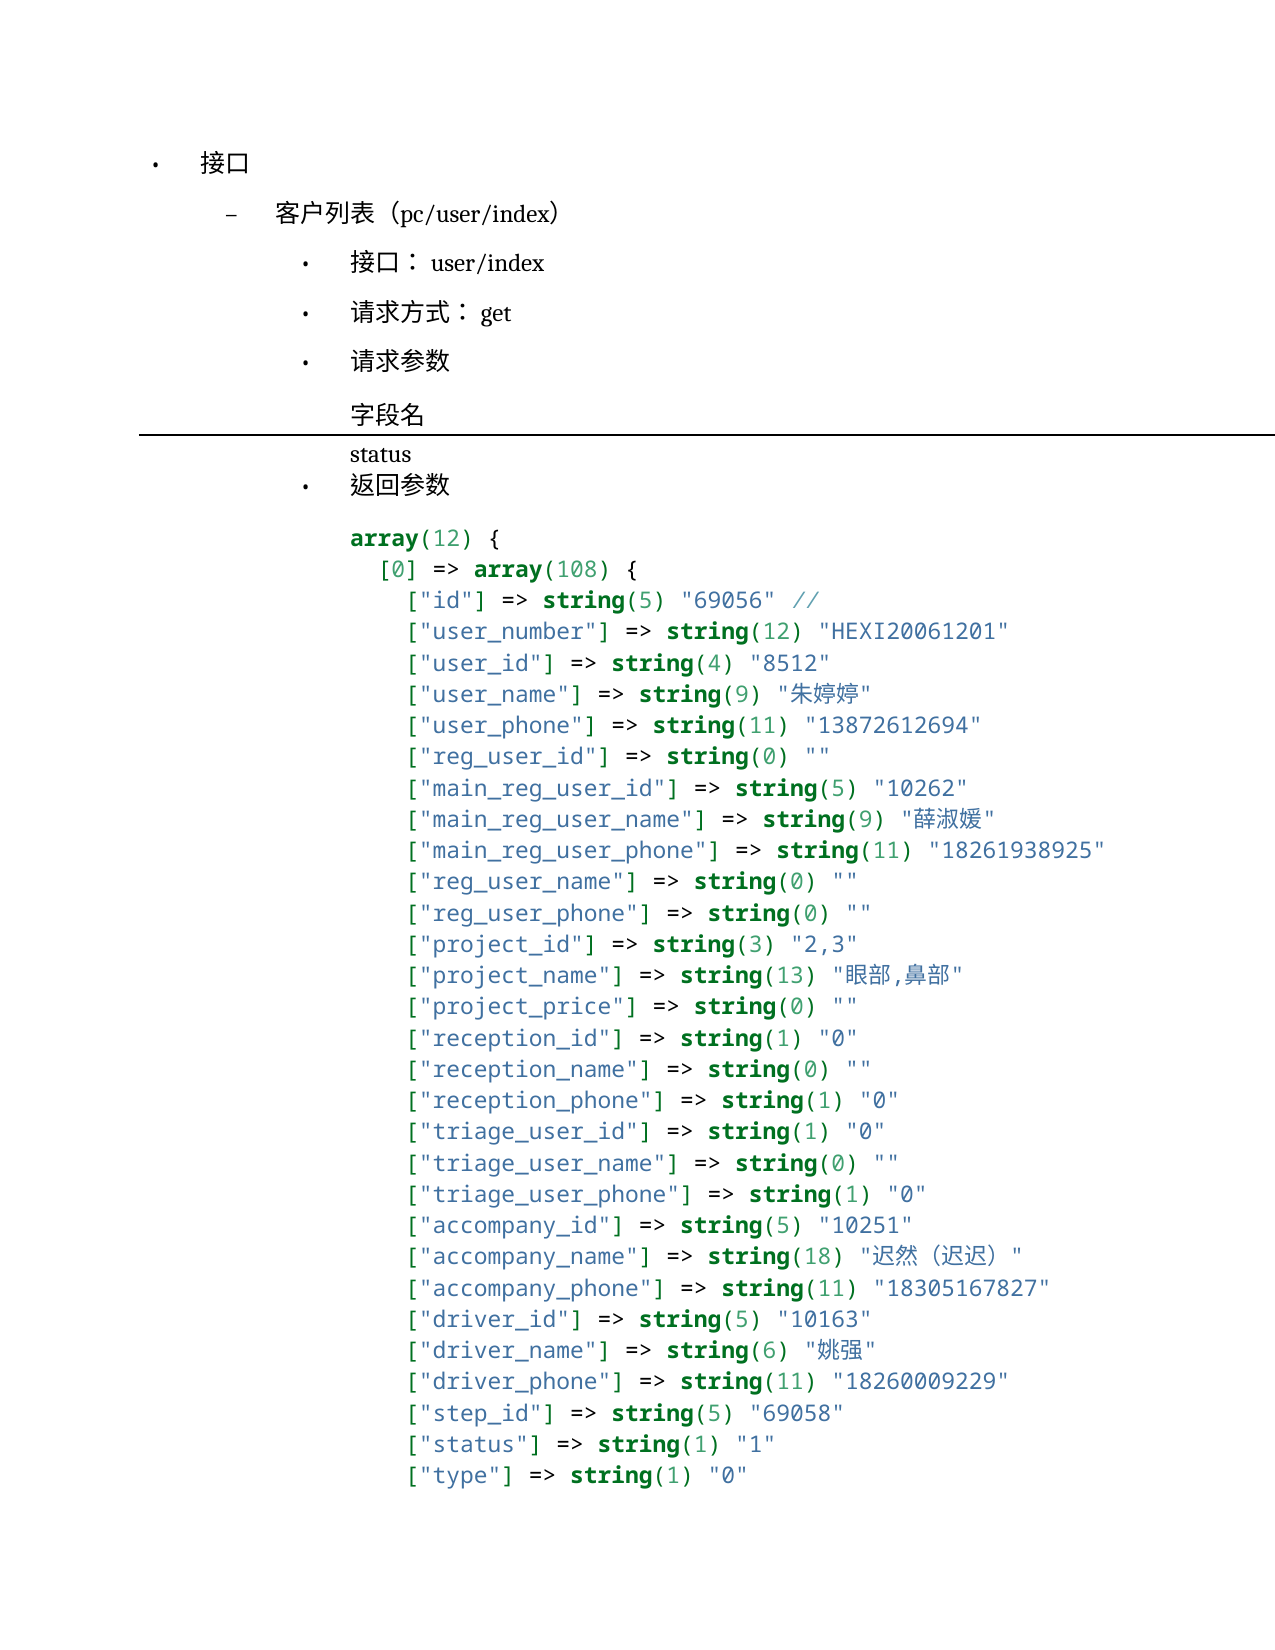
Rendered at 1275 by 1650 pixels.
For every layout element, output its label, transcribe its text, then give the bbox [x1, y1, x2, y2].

list 客户列表（pc/user/index） [225, 199, 1125, 228]
list 返回参数 [300, 472, 1125, 501]
table_header 字段名 [139, 398, 1275, 434]
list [300, 522, 1125, 1490]
list 请求方式： get [300, 299, 1125, 327]
list 接口 [150, 150, 1125, 179]
table_cell status [139, 436, 1275, 472]
list 请求参数 [300, 348, 1125, 377]
list 接口： user/index [300, 249, 1125, 278]
